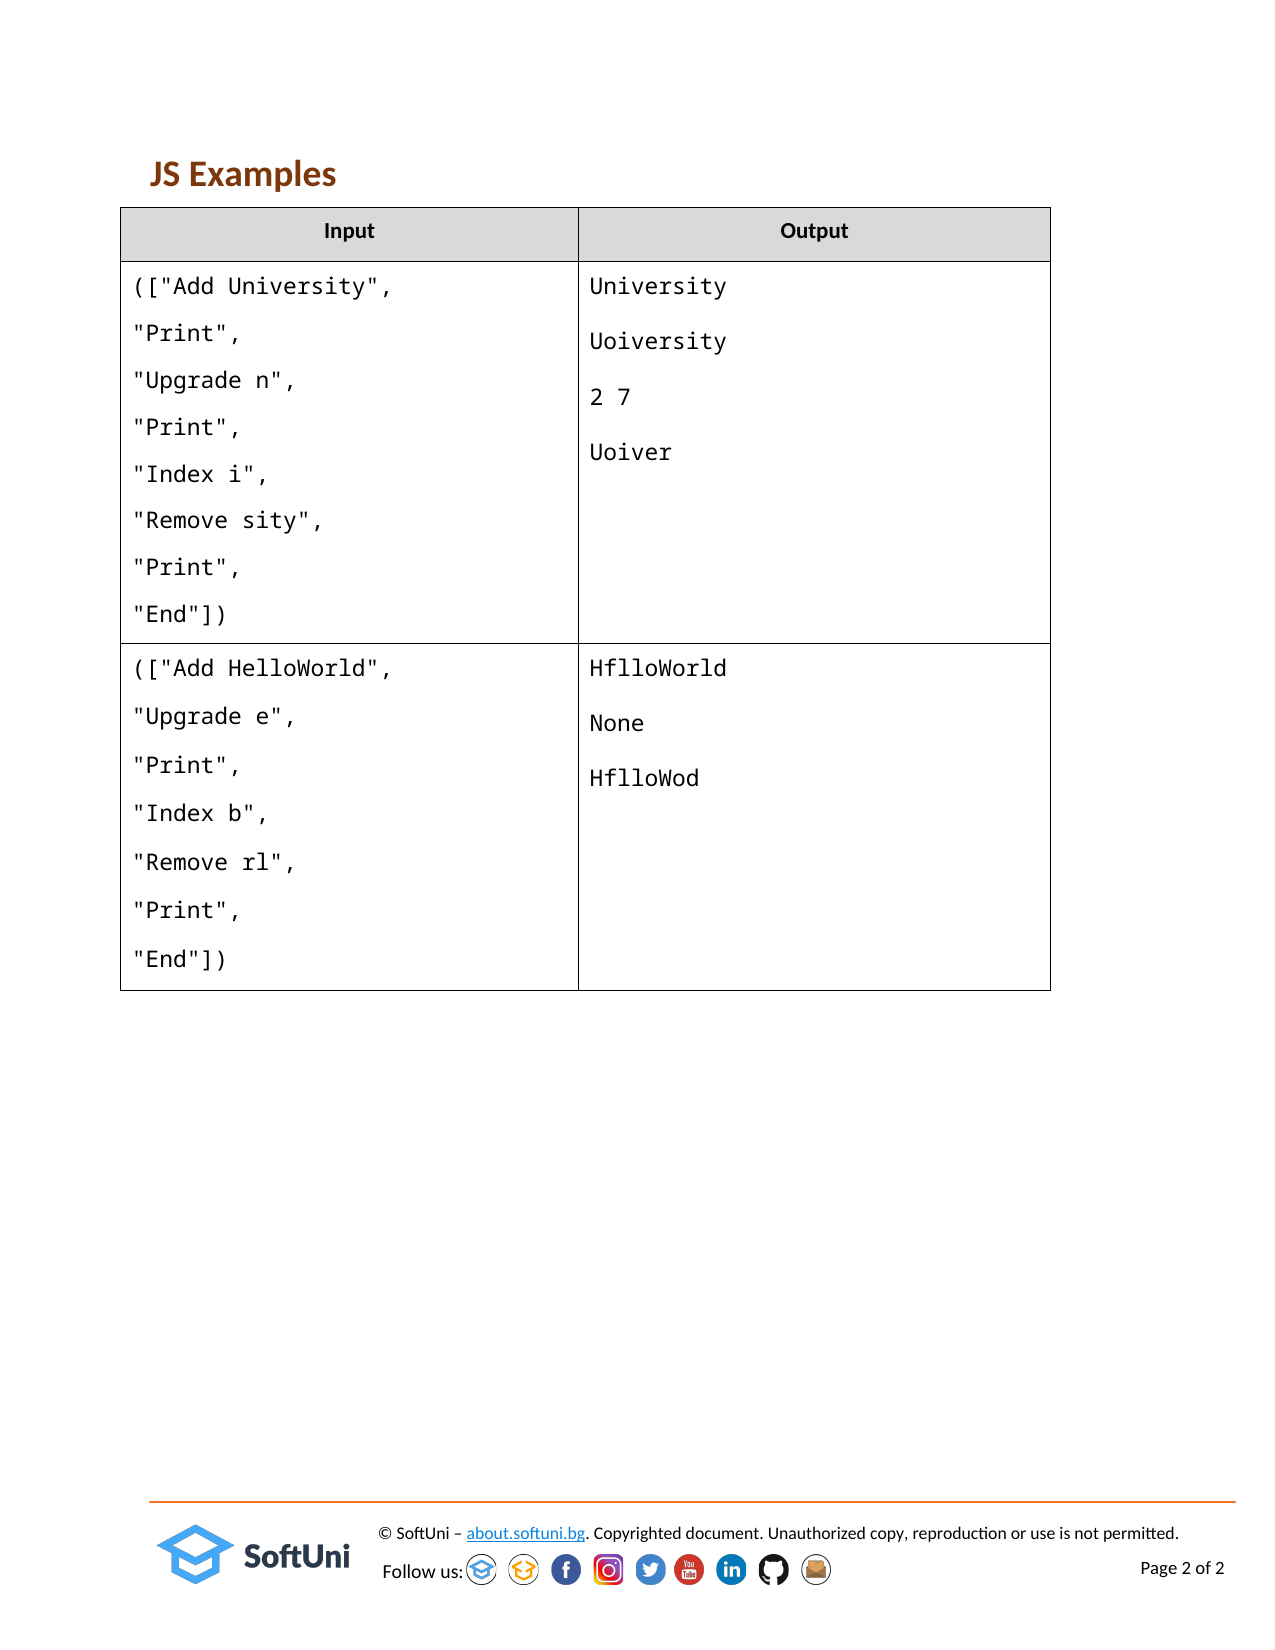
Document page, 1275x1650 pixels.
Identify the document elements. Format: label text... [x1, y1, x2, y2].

picture [730, 1567, 740, 1576]
picture [716, 1554, 725, 1563]
picture [738, 1554, 747, 1563]
picture [801, 1554, 831, 1585]
picture [466, 1554, 497, 1585]
table_header Input [121, 208, 578, 261]
picture [551, 1554, 581, 1585]
table_cell (["Add HelloWorld", "Upgrade e", "Print", "Index b", "Remove rl", "Print", "End"]) [121, 644, 578, 990]
picture [674, 1554, 704, 1585]
picture [508, 1554, 539, 1585]
picture [150, 1518, 356, 1590]
table_header Output [579, 208, 1050, 261]
picture [636, 1554, 666, 1585]
table_cell (["Add University", "Print", "Upgrade n", "Print", "Index i", "Remove sity", "Print", "End"]) [121, 262, 578, 642]
picture [716, 1576, 725, 1585]
picture [758, 1554, 789, 1585]
picture [738, 1576, 747, 1585]
picture [593, 1554, 624, 1585]
table_cell University Uoiversity 2 7 Uoiver [579, 262, 1050, 642]
table_cell HflloWorld None HflloWod [579, 644, 1050, 990]
subtitle JS Examples [150, 150, 1125, 196]
